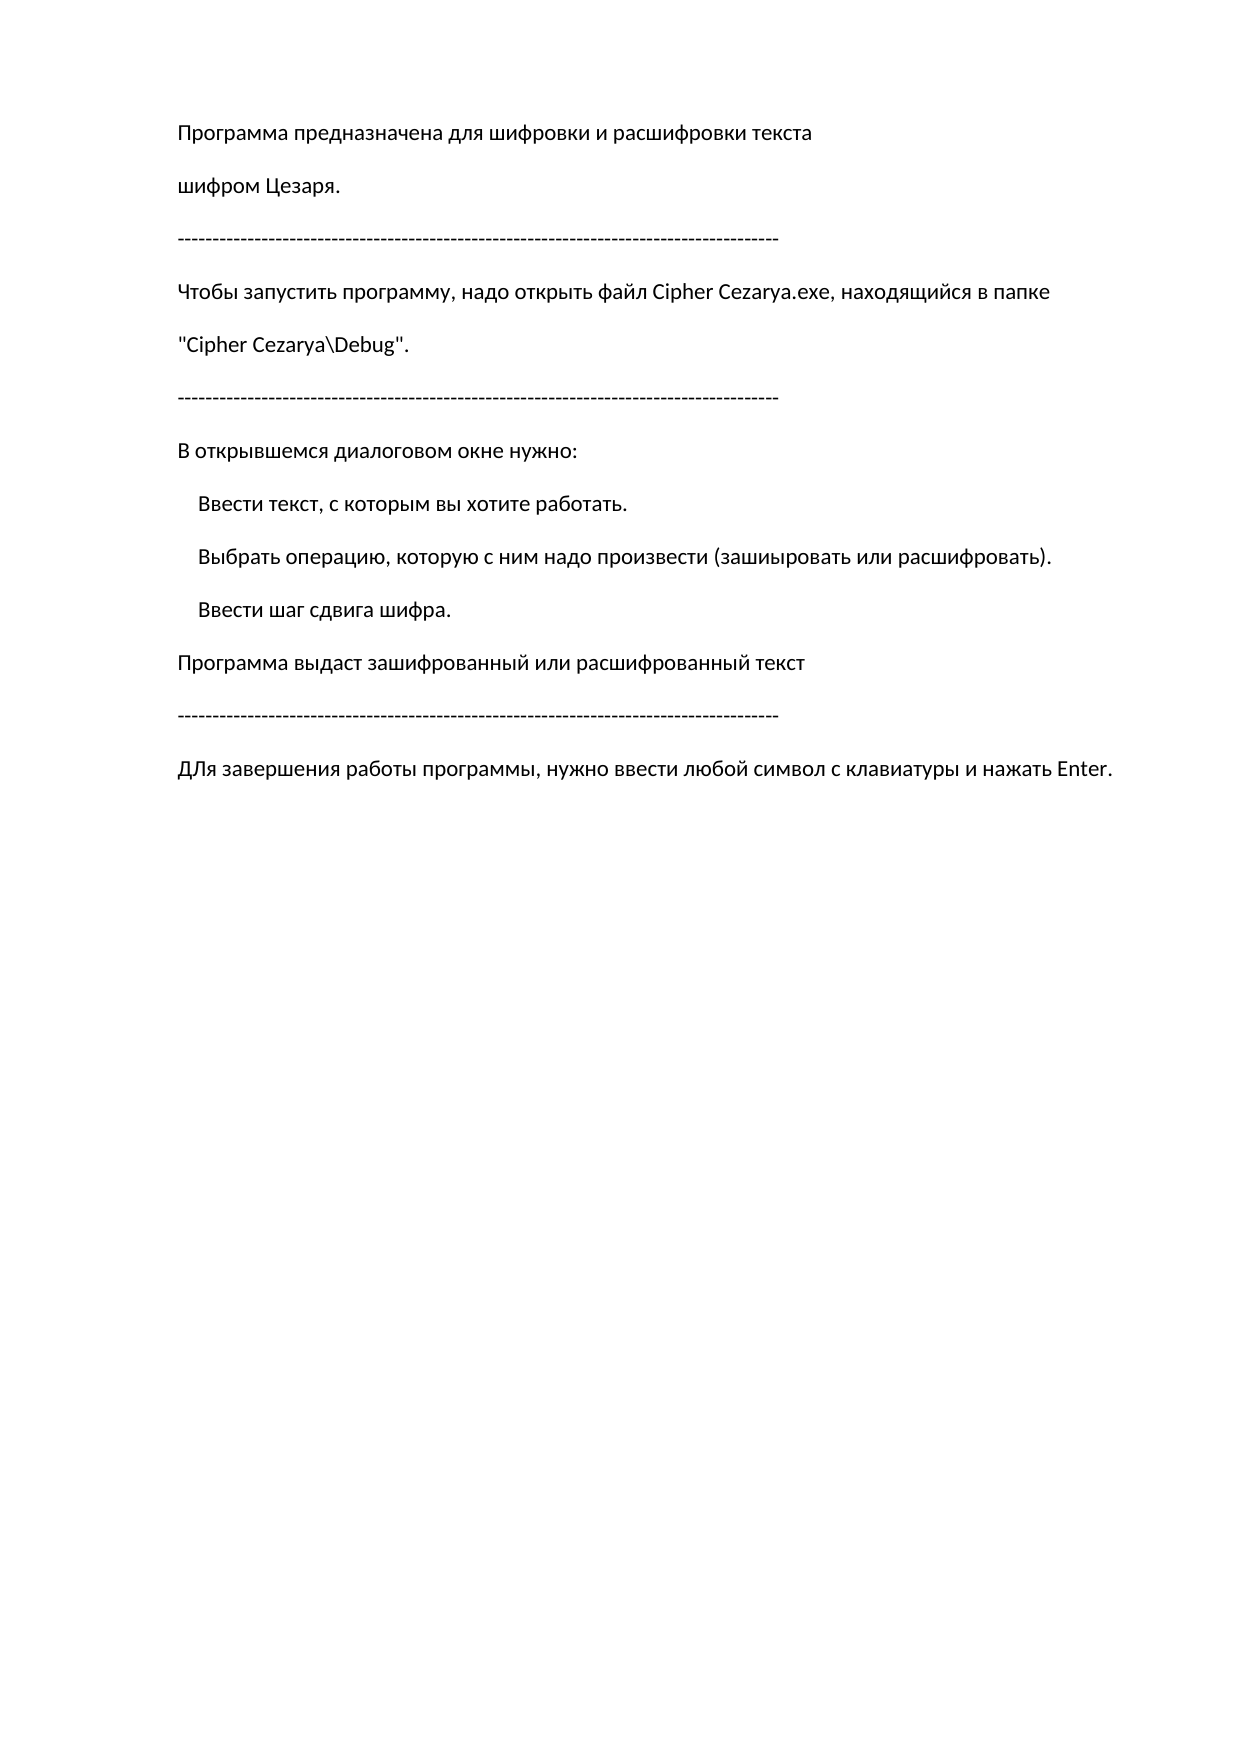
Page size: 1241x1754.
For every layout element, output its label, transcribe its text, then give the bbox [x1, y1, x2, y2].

text В открывшемся диалоговом окне нужно: [177, 436, 1152, 464]
text -------------------------------------------------------------------------------------- [177, 383, 1152, 411]
text шифром Цезаря. [177, 171, 1152, 199]
text Выбрать операцию, которую с ним надо произвести (зашиыровать или расшифровать). [177, 542, 1152, 570]
text Чтобы запустить программу, надо открыть файл Cipher Cezarya.exe, находящийся в папке [177, 277, 1152, 305]
text -------------------------------------------------------------------------------------- [177, 224, 1152, 252]
text "Cipher Cezarya\Debug". [177, 330, 1152, 358]
text -------------------------------------------------------------------------------------- [177, 701, 1152, 729]
text Программа предназначена для шифровки и расшифровки текста [177, 118, 1152, 146]
text Программа выдаст зашифрованный или расшифрованный текст [177, 648, 1152, 676]
text ДЛя завершения работы программы, нужно ввести любой символ с клавиатуры и нажать Enter. [177, 754, 1152, 782]
text Ввести шаг сдвига шифра. [177, 595, 1152, 623]
text Ввести текст, с которым вы хотите работать. [177, 489, 1152, 517]
